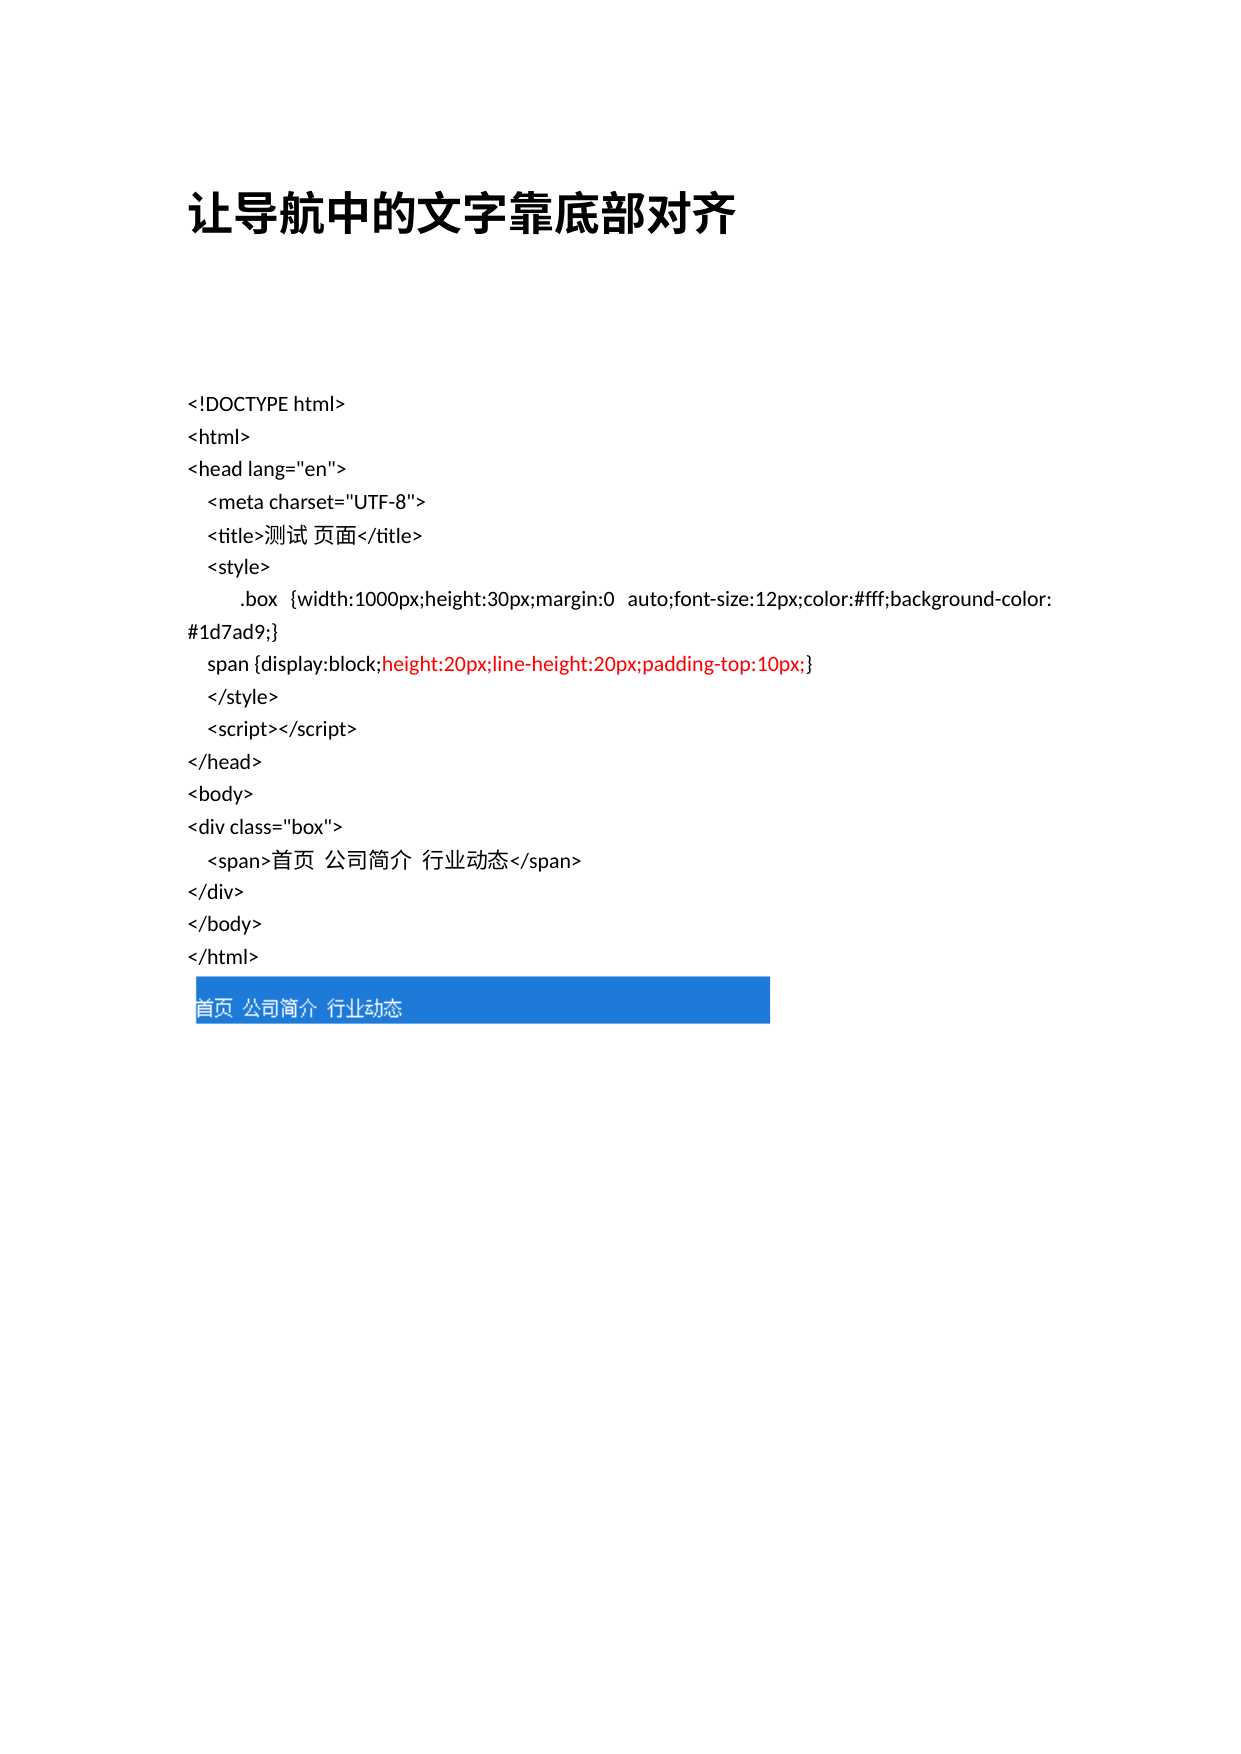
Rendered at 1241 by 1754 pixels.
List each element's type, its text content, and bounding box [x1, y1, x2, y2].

subtitle 让导航中的文字靠底部对齐 [187, 162, 1053, 259]
text <div class="box"> [187, 810, 1053, 842]
text <meta charset="UTF-8"> [187, 485, 1053, 517]
text <span>首页 公司简介 行业动态</span> [187, 842, 1053, 875]
text <title>测试 页面</title> [187, 517, 1053, 550]
text <!DOCTYPE html> [187, 387, 1053, 420]
text </head> [187, 745, 1053, 777]
text <html> [187, 420, 1053, 452]
text .box {width:1000px;height:30px;margin:0 auto;font-size:12px;color:#fff;background-color: #1d7ad9;} [187, 582, 1053, 647]
text <body> [187, 777, 1053, 810]
text <head lang="en"> [187, 452, 1053, 485]
picture [187, 972, 771, 1076]
text <script></script> [187, 712, 1053, 745]
text <style> [187, 550, 1053, 582]
text </html> [187, 940, 1053, 972]
text </div> [187, 875, 1053, 907]
text </body> [187, 907, 1053, 940]
text span {display:block;height:20px;line-height:20px;padding-top:10px;} [187, 647, 1053, 680]
text </style> [187, 680, 1053, 712]
